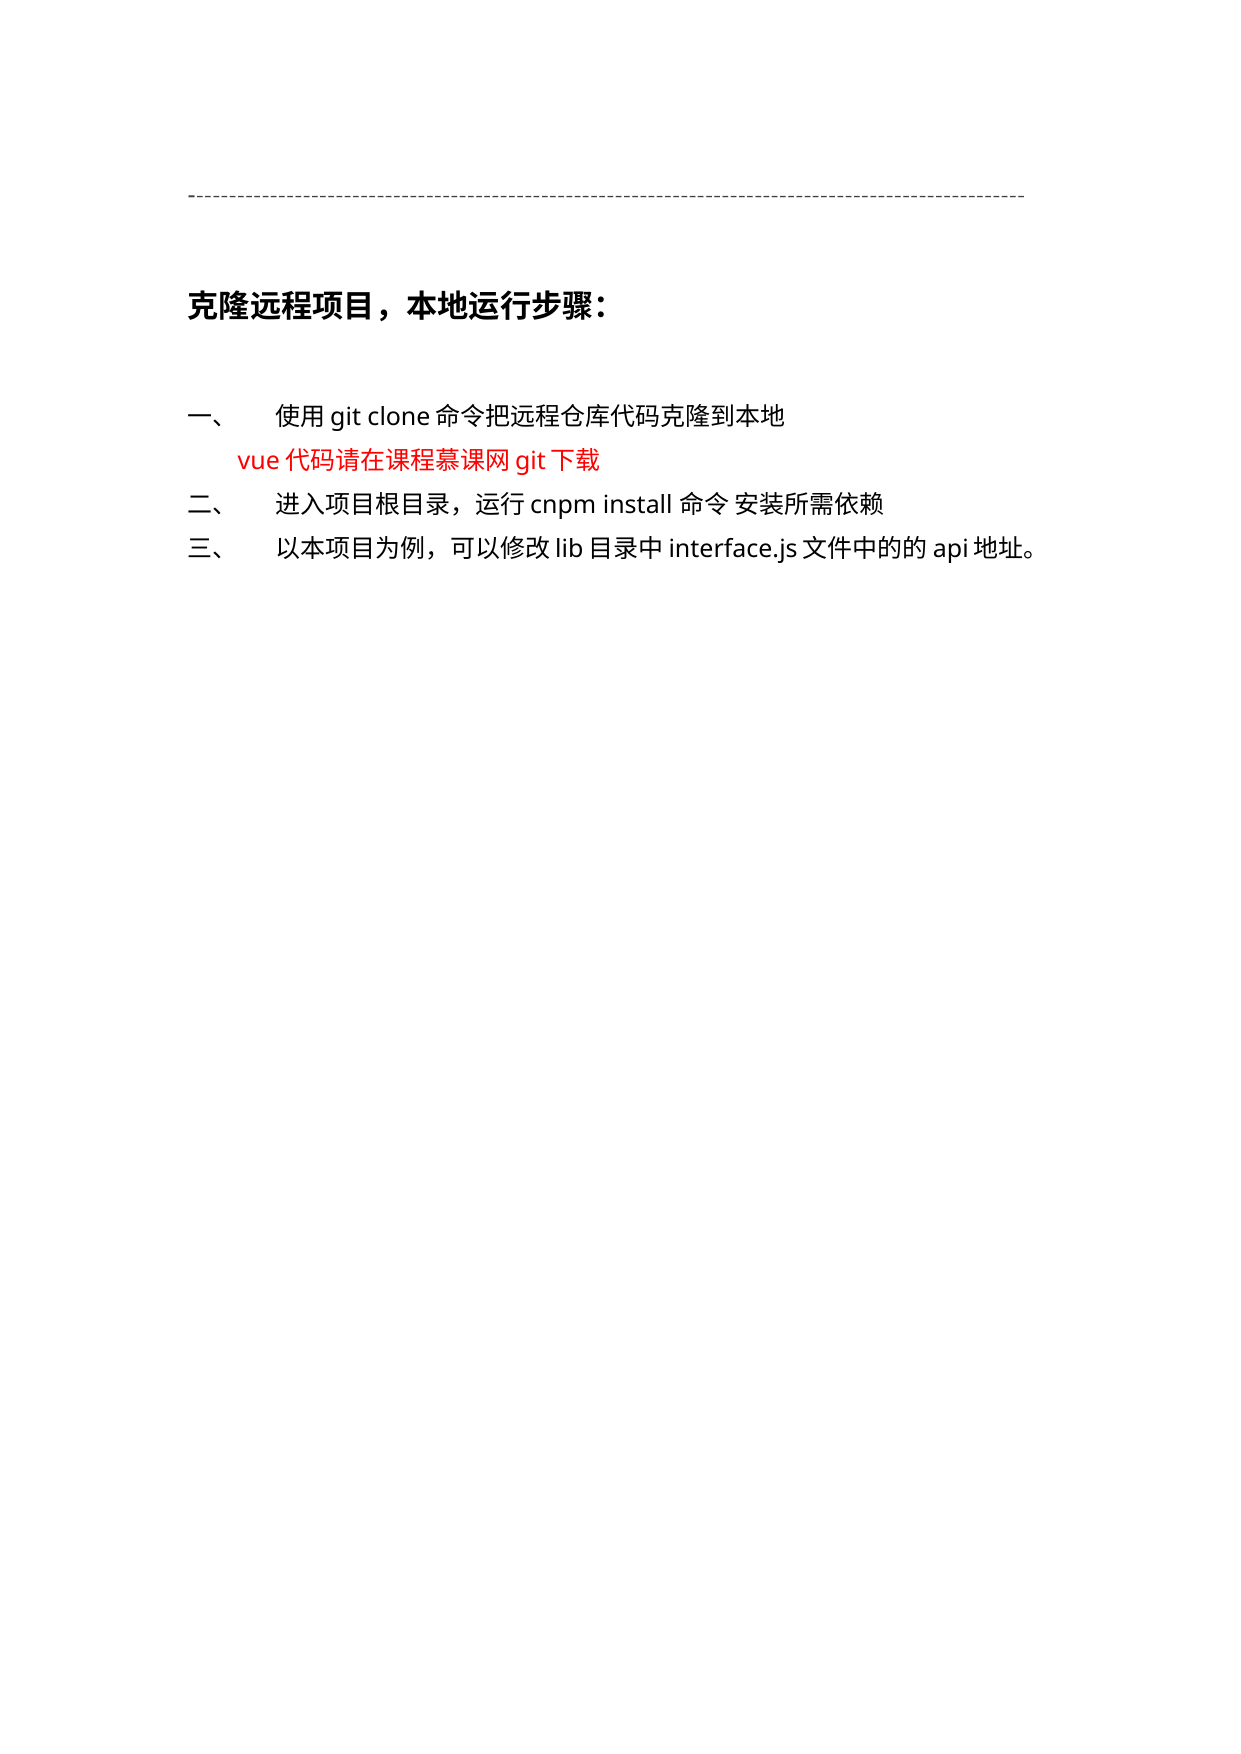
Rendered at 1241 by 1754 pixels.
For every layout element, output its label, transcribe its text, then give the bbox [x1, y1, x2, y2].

list 使用git clone命令把远程仓库代码克隆到本地 [187, 392, 1053, 436]
text ------------------------------------------------------------------------------------------------------ [187, 172, 1053, 216]
list vue代码请在课程慕课网git下载 [237, 436, 1053, 480]
list 进入项目根目录，运行cnpm install 命令 安装所需依赖 [187, 480, 1053, 524]
text 克隆远程项目，本地运行步骤： [187, 260, 1053, 348]
list 以本项目为例，可以修改lib目录中interface.js文件中的的api地址。 [187, 524, 1053, 568]
